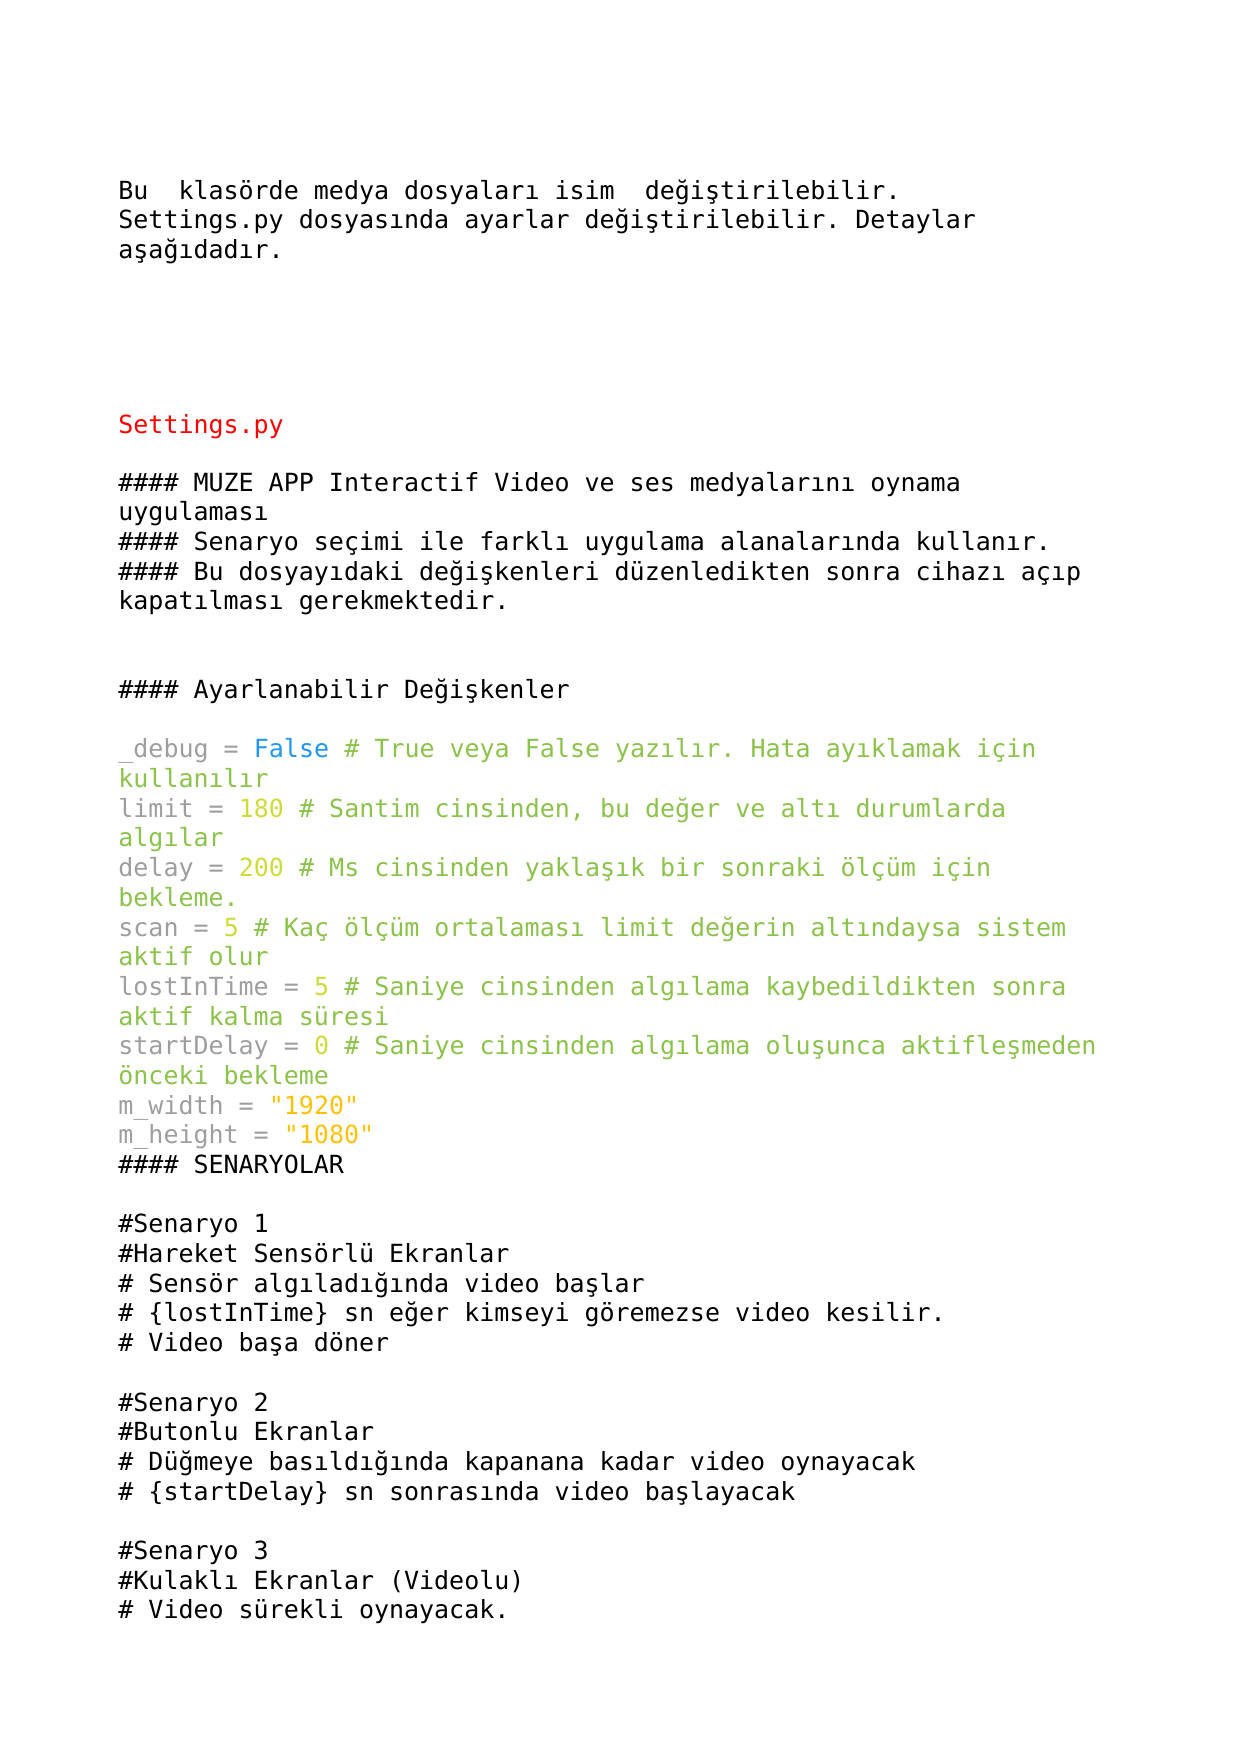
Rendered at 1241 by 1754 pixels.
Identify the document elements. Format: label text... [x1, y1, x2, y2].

text #### MUZE APP Interactif Video ve ses medyalarını oynama uygulaması [118, 468, 1122, 526]
text startDelay = 0 # Saniye cinsinden algılama oluşunca aktifleşmeden önceki bekleme [118, 1031, 1122, 1090]
text # Video başa döner [118, 1328, 1122, 1357]
text Settings.py dosyasında ayarlar değiştirilebilir. Detaylar aşağıdadır. [118, 206, 1122, 264]
text scan = 5 # Kaç ölçüm ortalaması limit değerin altındaysa sistem aktif olur [118, 912, 1122, 972]
text # {lostInTime} sn eğer kimseyi göremezse video kesilir. [118, 1298, 1122, 1328]
text #Kulaklı Ekranlar (Videolu) [118, 1565, 1122, 1595]
text # {startDelay} sn sonrasında video başlayacak [118, 1476, 1122, 1506]
text # Video sürekli oynayacak. [118, 1595, 1122, 1625]
text #### Bu dosyayıdaki değişkenleri düzenledikten sonra cihazı açıp kapatılması gerekmektedir. [118, 556, 1122, 616]
text #Senaryo 2 [118, 1387, 1122, 1417]
text # Sensör algıladığında video başlar [118, 1268, 1122, 1298]
text #Senaryo 1 [118, 1209, 1122, 1239]
text Bu klasörde medya dosyaları isim değiştirilebilir. [118, 176, 1122, 206]
text _debug = False # True veya False yazılır. Hata ayıklamak için kullanılır [118, 734, 1122, 793]
text m_height = "1080" [118, 1120, 1122, 1150]
text delay = 200 # Ms cinsinden yaklaşık bir sonraki ölçüm için bekleme. [118, 853, 1122, 912]
text #Senaryo 3 [118, 1536, 1122, 1565]
text Settings.py [118, 410, 1122, 439]
text #Hareket Sensörlü Ekranlar [118, 1239, 1122, 1268]
text m_width = "1920" [118, 1090, 1122, 1120]
text #Butonlu Ekranlar [118, 1417, 1122, 1447]
text limit = 180 # Santim cinsinden, bu değer ve altı durumlarda algılar [118, 793, 1122, 853]
text #### Ayarlanabilir Değişkenler [118, 675, 1122, 704]
text #### SENARYOLAR [118, 1150, 1122, 1179]
text # Düğmeye basıldığında kapanana kadar video oynayacak [118, 1447, 1122, 1476]
text lostInTime = 5 # Saniye cinsinden algılama kaybedildikten sonra aktif kalma süresi [118, 972, 1122, 1031]
text #### Senaryo seçimi ile farklı uygulama alanalarında kullanır. [118, 526, 1122, 556]
